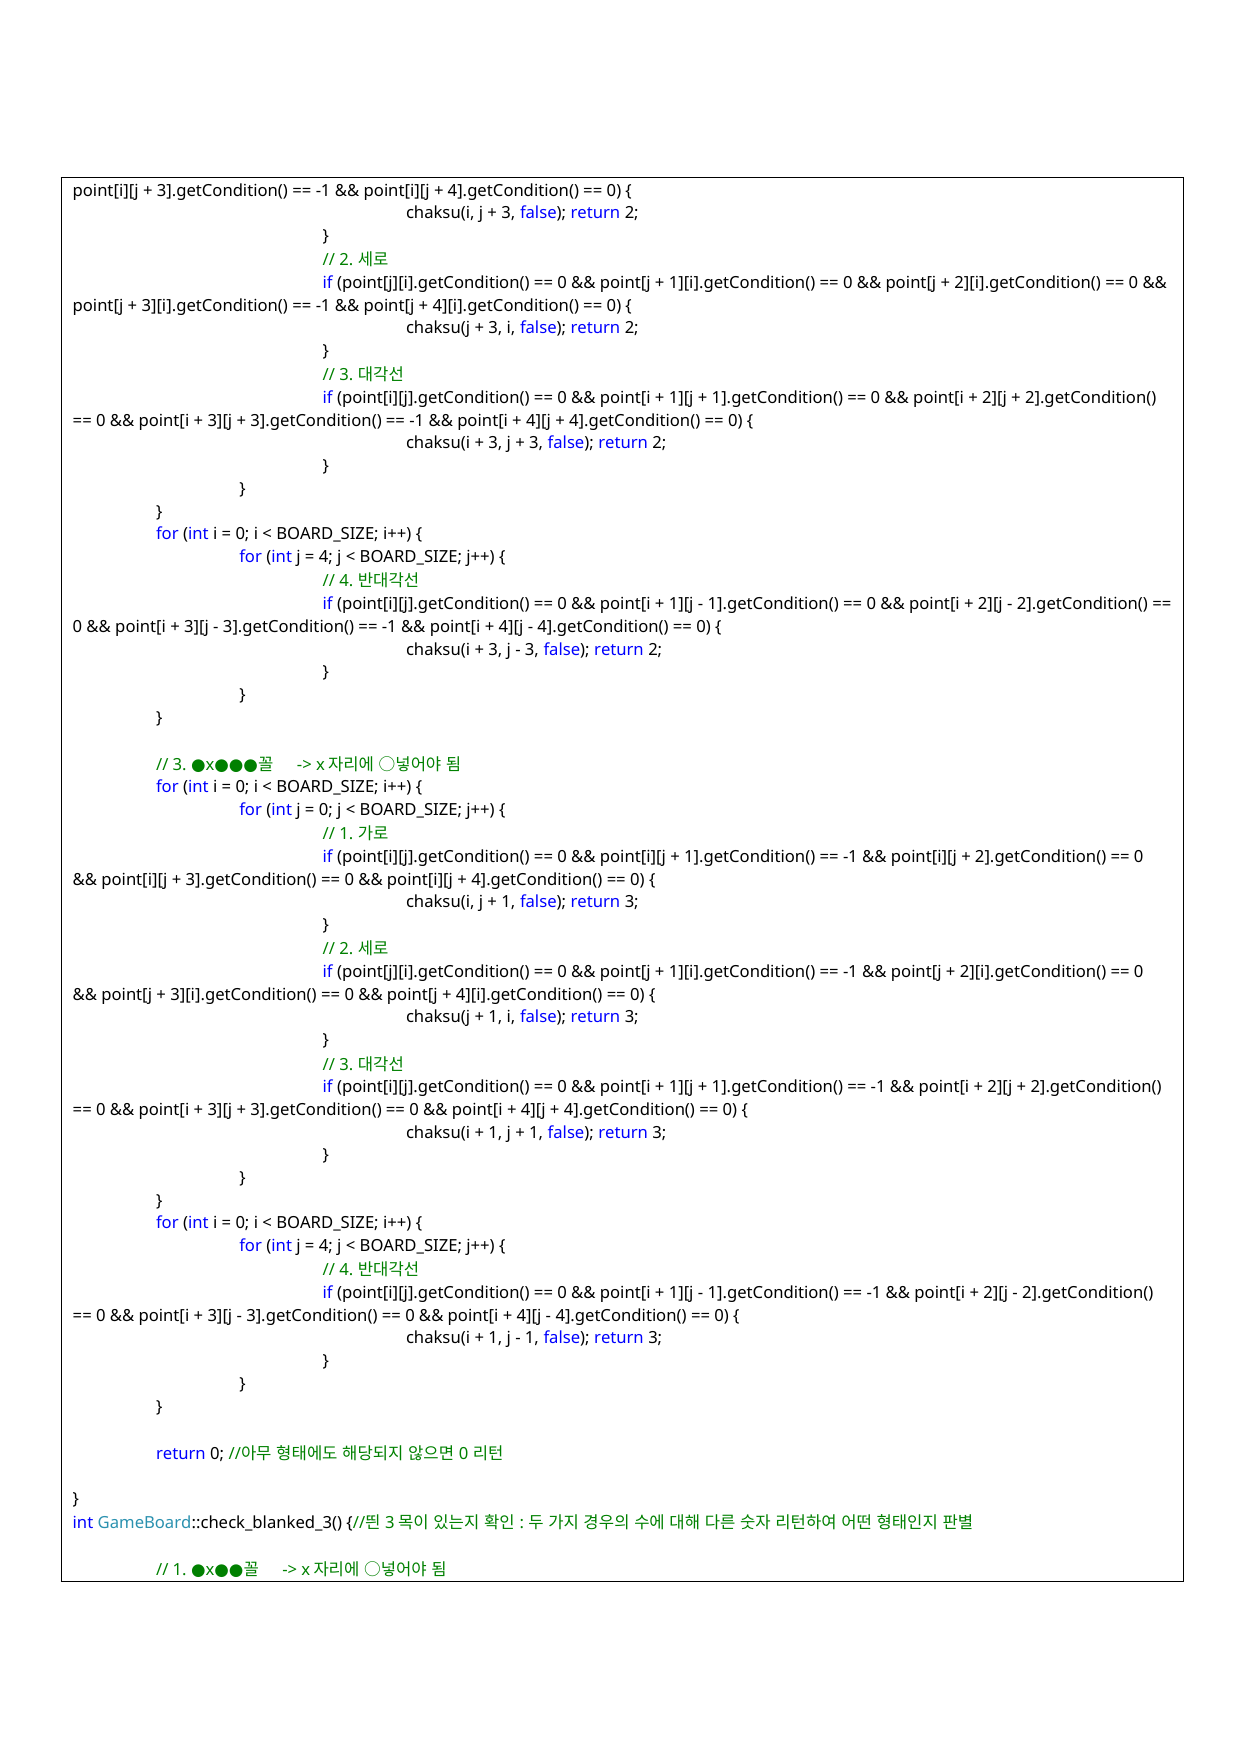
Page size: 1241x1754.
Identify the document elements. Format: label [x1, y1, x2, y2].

table_header [62, 178, 1183, 1581]
